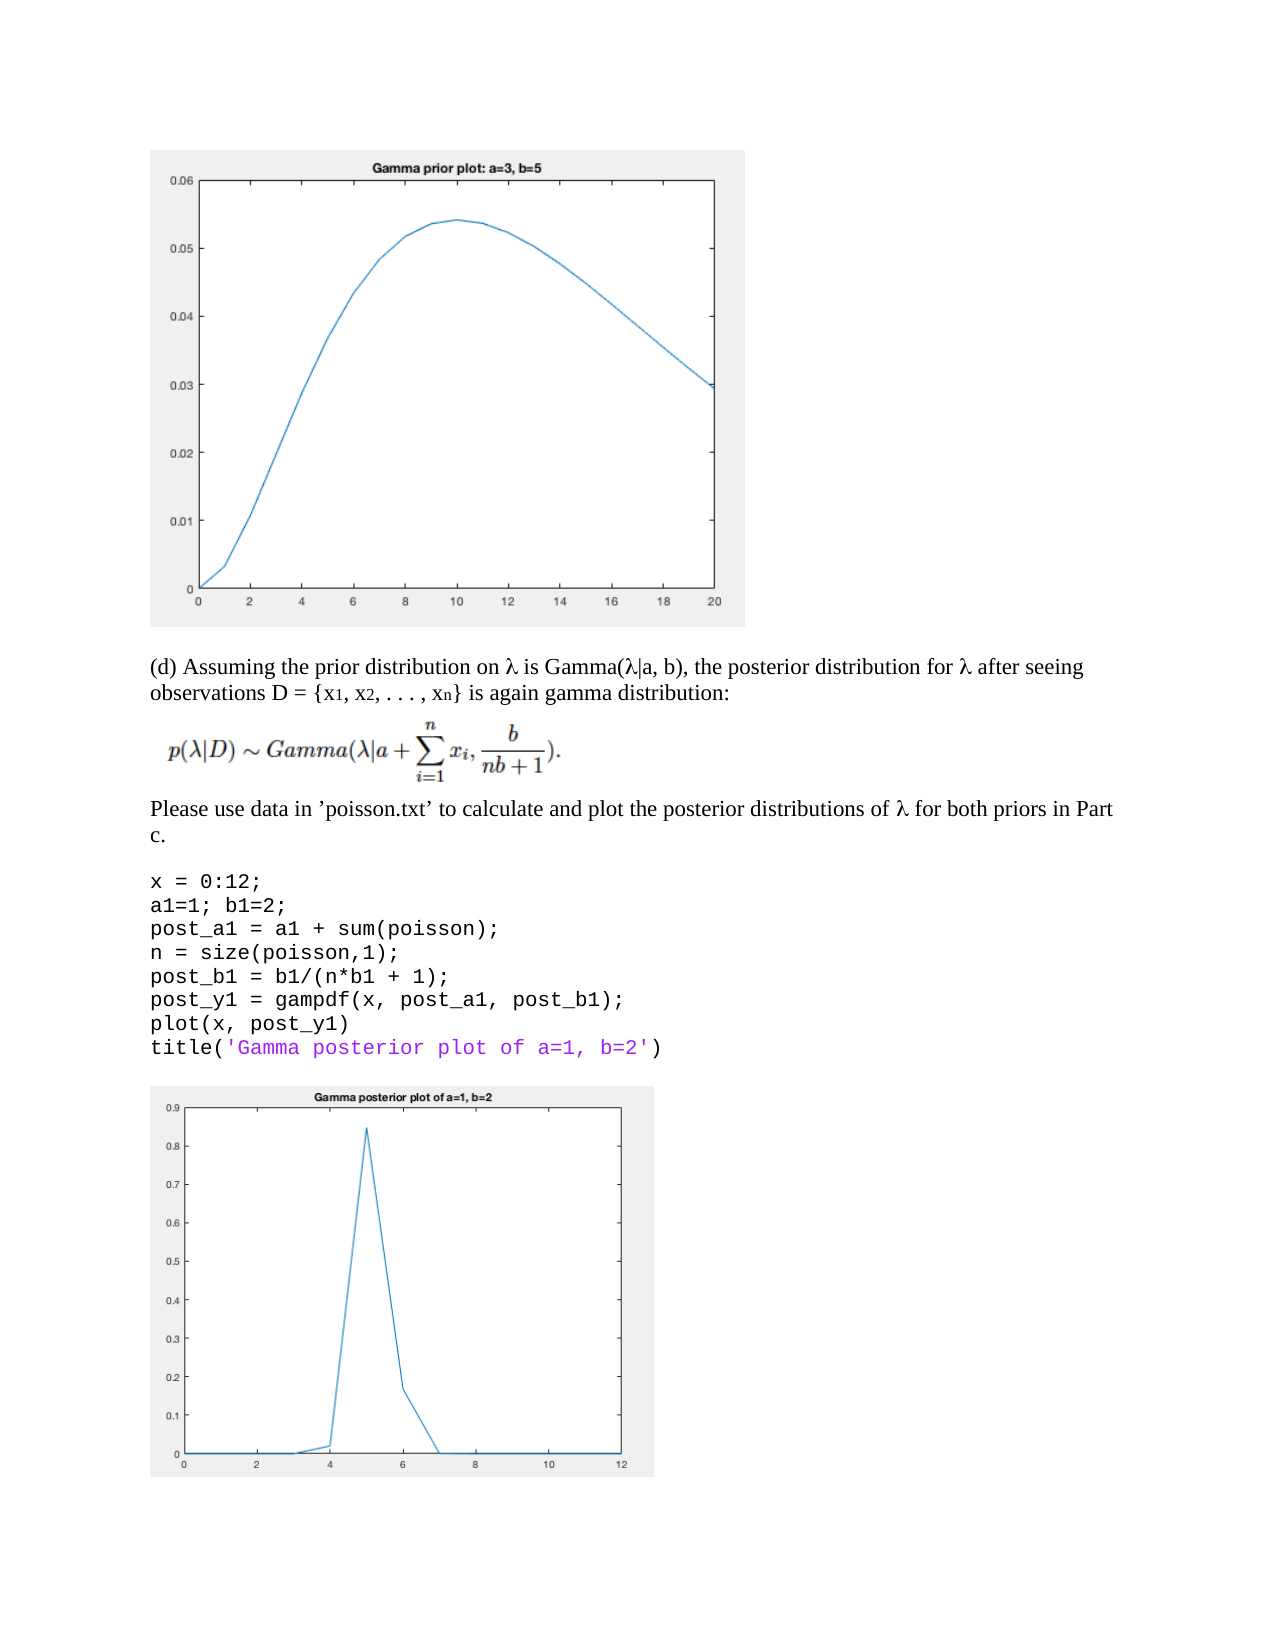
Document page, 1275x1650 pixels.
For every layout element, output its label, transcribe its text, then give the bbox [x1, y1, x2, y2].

picture [150, 150, 746, 627]
text post_b1 = b1/(n*b1 + 1); [150, 966, 1125, 989]
text a1=1; b1=2; [150, 895, 1125, 918]
text n = size(poisson,1); [150, 942, 1125, 966]
picture [150, 705, 576, 795]
text x = 0:12; [150, 871, 1125, 895]
text Please use data in ’poisson.txt’ to calculate and plot the posterior distributions of for both priors in Part c. [150, 795, 1125, 847]
text post_y1 = gampdf(x, post_a1, post_b1); [150, 989, 1125, 1013]
text post_a1 = a1 + sum(poisson); [150, 918, 1125, 942]
text plot(x, post_y1) [150, 1013, 1125, 1037]
picture [150, 1086, 654, 1477]
text (d) Assuming the prior distribution on is Gamma(|a, b), the posterior distribution for after seeing observations D = {x1, x2, . . . , xn} is again gamma distribution: [150, 653, 1125, 706]
text title('Gamma posterior plot of a=1, b=2') [150, 1037, 1125, 1060]
